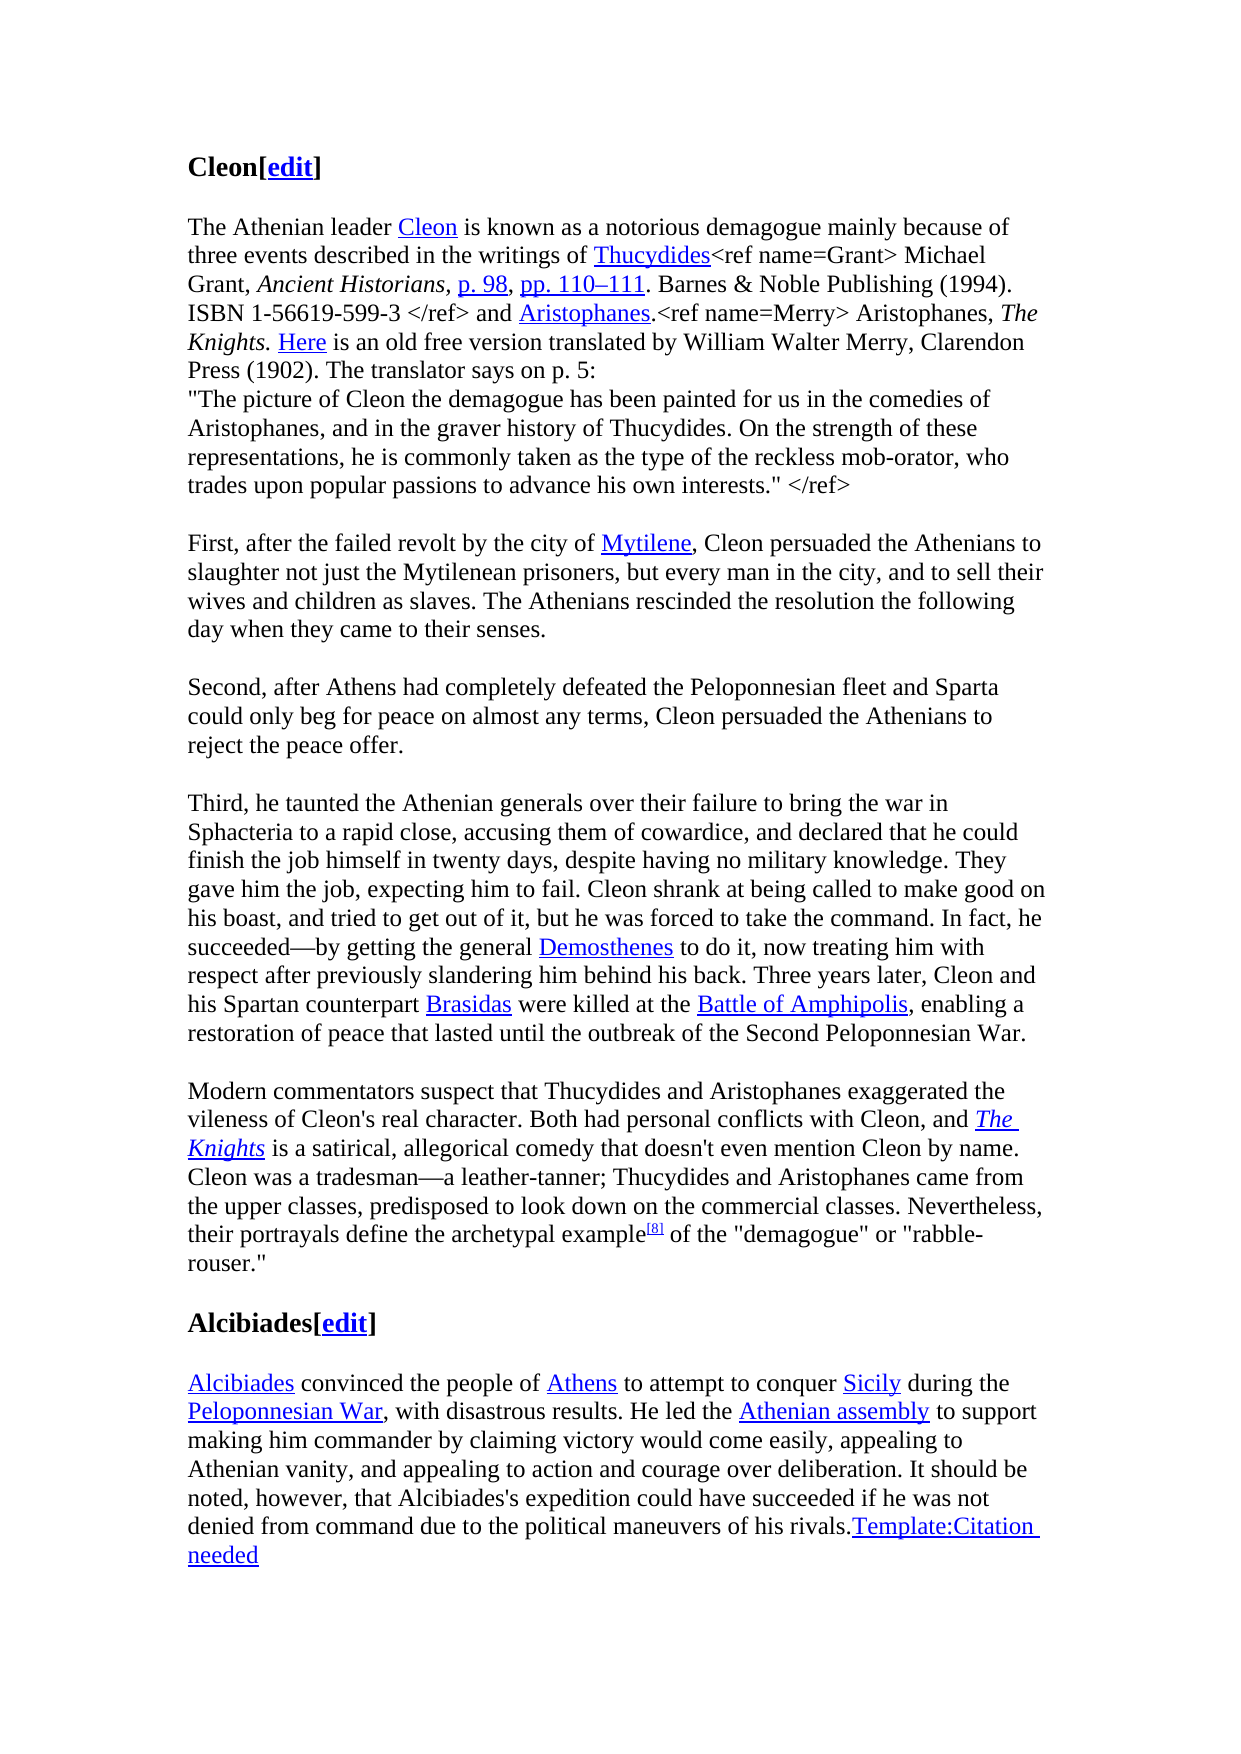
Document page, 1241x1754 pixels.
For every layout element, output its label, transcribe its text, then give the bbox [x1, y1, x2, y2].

text The Athenian leader Cleon is known as a notorious demagogue mainly because of three events described in the writings of Thucydides<ref name=Grant> Michael Grant, Ancient Historians, p. 98, pp. 110–111. Barnes & Noble Publishing (1994). ISBN 1-56619-599-3 </ref> and Aristophanes.<ref name=Merry> Aristophanes, The Knights. Here is an old free version translated by William Walter Merry, Clarendon Press (1902). The translator says on p. 5: "The picture of Cleon the demagogue has been painted for us in the comedies of Aristophanes, and in the graver history of Thucydides. On the strength of these representations, he is commonly taken as the type of the reckless mob-orator, who trades upon popular passions to advance his own interests." </ref> [187, 212, 1053, 499]
text Alcibiades convinced the people of Athens to attempt to conquer Sicily during the Peloponnesian War, with disastrous results. He led the Athenian assembly to support making him commander by claiming victory would come easily, appealing to Athenian vanity, and appealing to action and courage over deliberation. It should be noted, however, that Alcibiades's expedition could have succeeded if he was not denied from command due to the political maneuvers of his rivals.Template:Citation needed [187, 1368, 1053, 1569]
text Third, he taunted the Athenian generals over their failure to bring the war in Sphacteria to a rapid close, accusing them of cowardice, and declared that he could finish the job himself in twenty days, despite having no military knowledge. They gave him the job, expecting him to fail. Cleon shrank at being called to make good on his boast, and tried to get out of it, but he was forced to take the command. In fact, he succeeded—by getting the general Demosthenes to do it, now treating him with respect after previously slandering him behind his back. Three years later, Cleon and his Spartan counterpart Brasidas were killed at the Battle of Amphipolis, enabling a restoration of peace that lasted until the outbreak of the Second Peloponnesian War. [187, 788, 1053, 1047]
text Modern commentators suspect that Thucydides and Aristophanes exaggerated the vileness of Cleon's real character. Both had personal conflicts with Cleon, and The Knights is a satirical, allegorical comedy that doesn't even mention Cleon by name. Cleon was a tradesman—a leather-tanner; Thucydides and Aristophanes came from the upper classes, predisposed to look down on the commercial classes. Nevertheless, their portrayals define the archetypal example[8] of the "demagogue" or "rabble-rouser." [187, 1076, 1053, 1277]
text Second, after Athens had completely defeated the Peloponnesian fleet and Sparta could only beg for peace on almost any terms, Cleon persuaded the Athenians to reject the peace offer. [187, 672, 1053, 759]
text First, after the failed revolt by the city of Mytilene, Cleon persuaded the Athenians to slaughter not just the Mytilenean prisoners, but every man in the city, and to sell their wives and children as slaves. The Athenians rescinded the resolution the following day when they came to their senses. [187, 528, 1053, 643]
subtitle Alcibiades[edit] [187, 1306, 1053, 1338]
subtitle Cleon[edit] [187, 150, 1053, 182]
